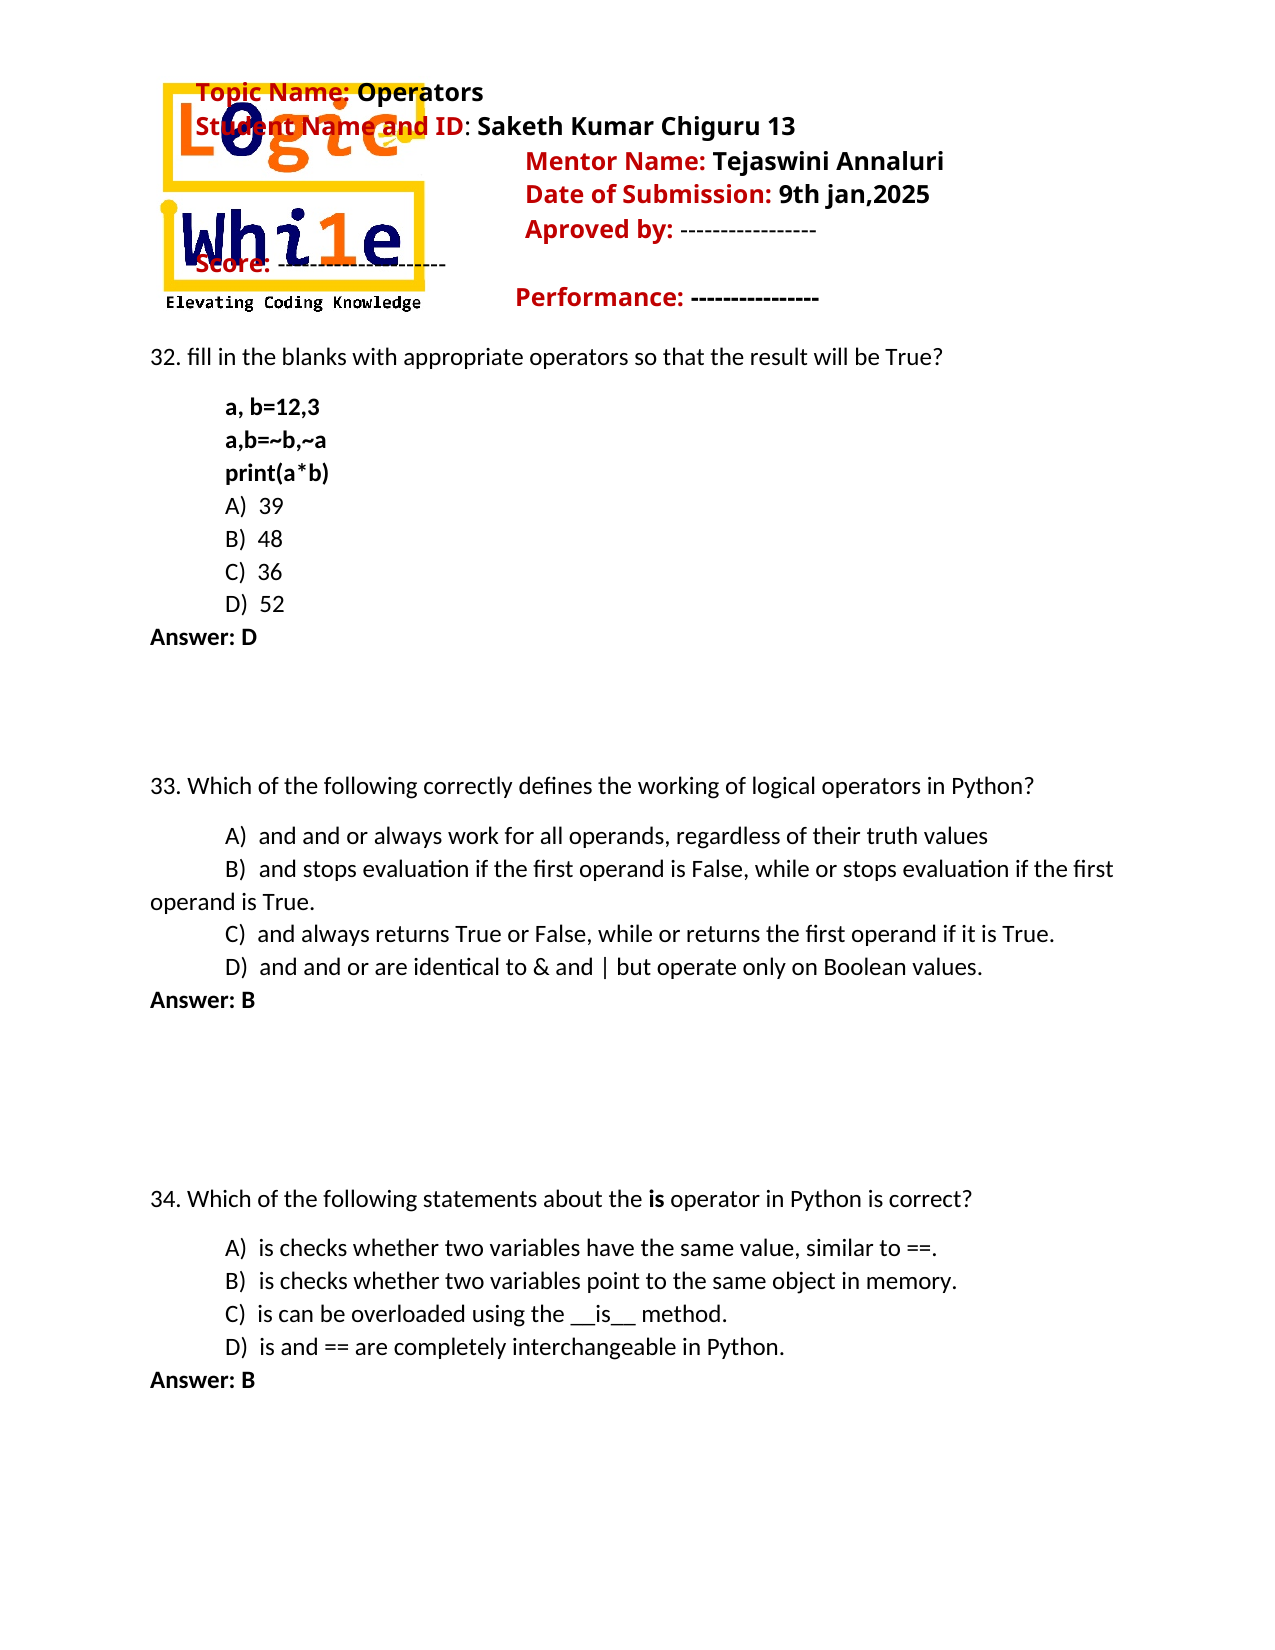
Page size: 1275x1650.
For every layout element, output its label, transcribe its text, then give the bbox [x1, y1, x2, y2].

text A) 39 [150, 490, 1125, 520]
text 34. Which of the following statements about the is operator in Python is correct? [150, 1183, 1125, 1213]
text C) and always returns True or False, while or returns the first operand if it is True. [150, 918, 1125, 949]
text print(a*b) [150, 457, 1125, 487]
text A) is checks whether two variables have the same value, similar to ==. [150, 1232, 1125, 1263]
text B) 48 [150, 523, 1125, 553]
text D) is and == are completely interchangeable in Python. [150, 1331, 1125, 1362]
text 33. Which of the following correctly defines the working of logical operators in Python? [150, 770, 1125, 801]
text A) and and or always work for all operands, regardless of their truth values [150, 820, 1125, 850]
picture [156, 76, 432, 314]
text C) 36 [150, 556, 1125, 586]
text C) is can be overloaded using the __is__ method. [150, 1298, 1125, 1329]
text a, b=12,3 [150, 391, 1125, 422]
text Answer: D [150, 621, 1125, 652]
text a,b=~b,~a [150, 424, 1125, 454]
text Answer: B [150, 1364, 1125, 1394]
text D) 52 [150, 588, 1125, 619]
text Answer: B [150, 984, 1125, 1015]
text 32. fill in the blanks with appropriate operators so that the result will be True? [150, 341, 1125, 372]
text B) is checks whether two variables point to the same object in memory. [150, 1265, 1125, 1296]
text D) and and or are identical to & and | but operate only on Boolean values. [150, 951, 1125, 982]
text B) and stops evaluation if the first operand is False, while or stops evaluation if the first operand is True. [150, 853, 1125, 916]
